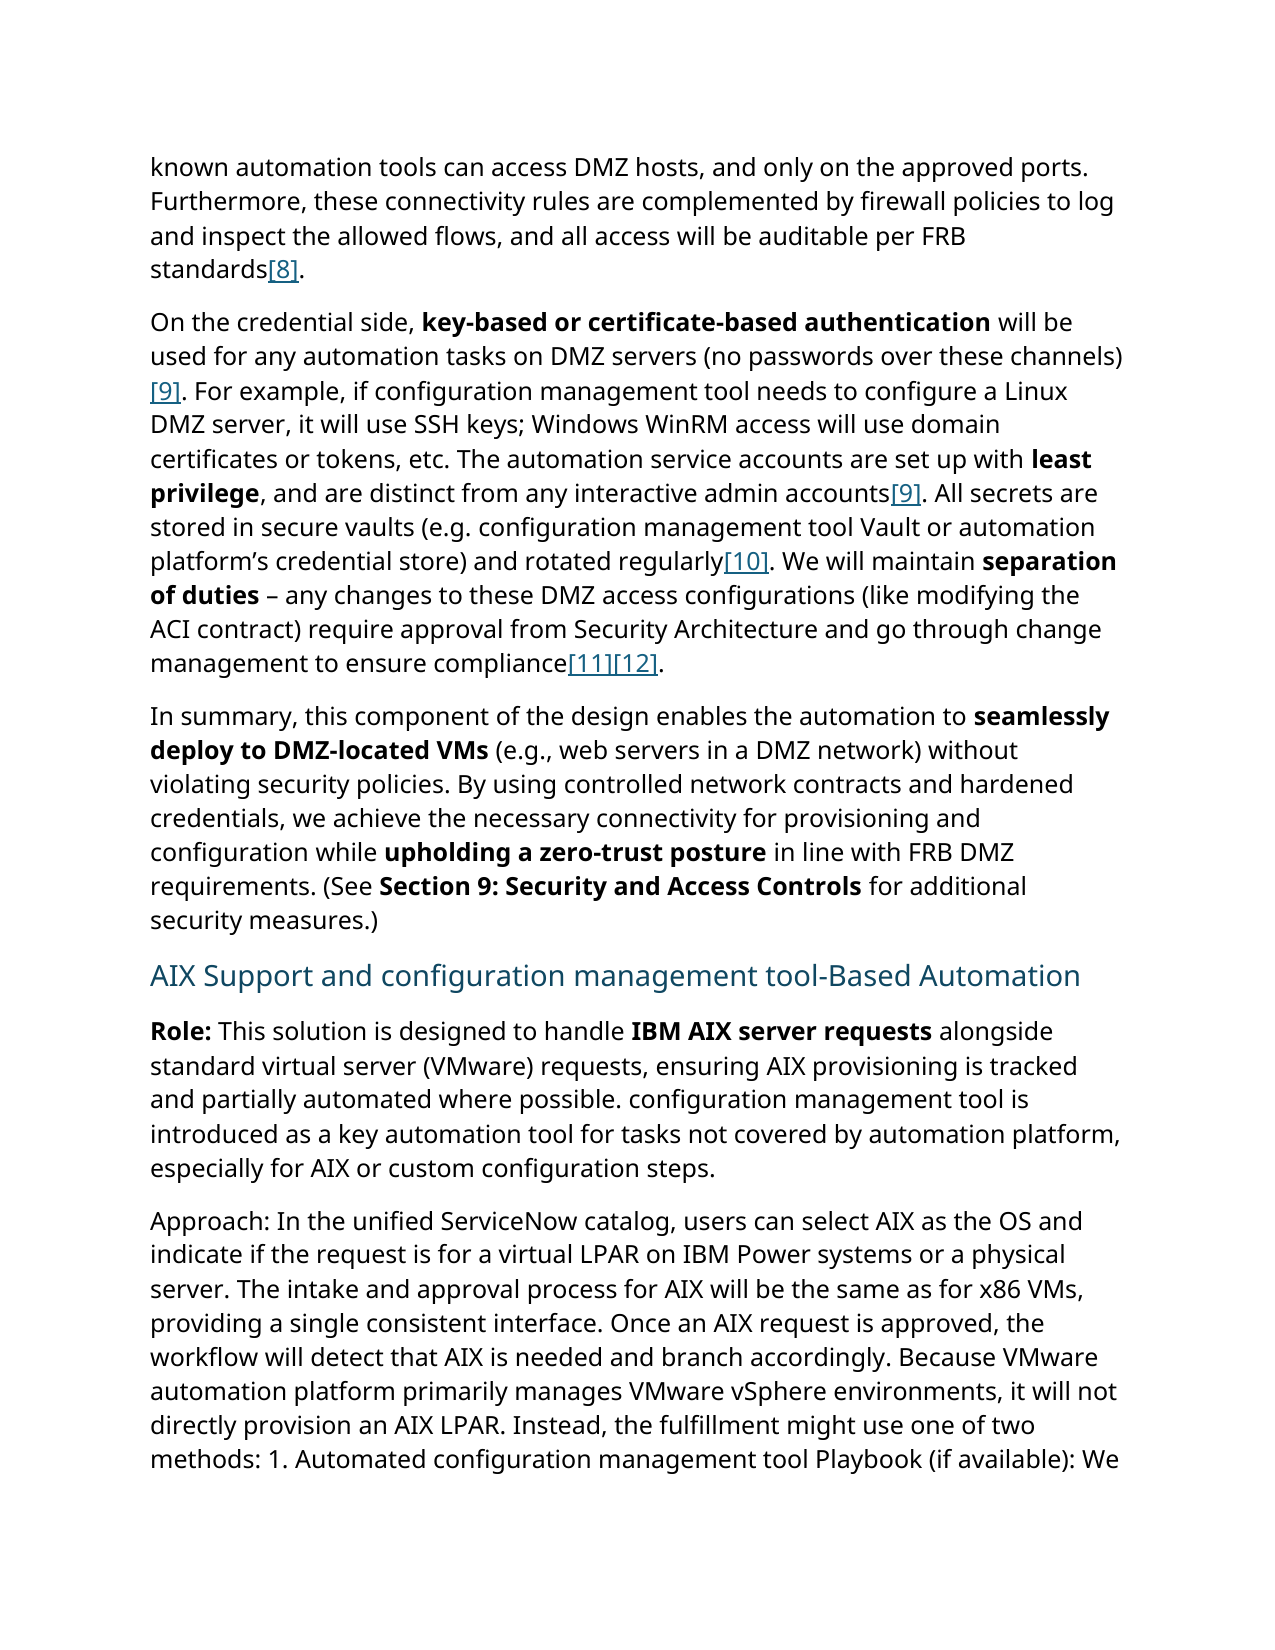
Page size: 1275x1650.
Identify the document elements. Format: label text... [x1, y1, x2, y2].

text In summary, this component of the design enables the automation to seamlessly deploy to DMZ-located VMs (e.g., web servers in a DMZ network) without violating security policies. By using controlled network contracts and hardened credentials, we achieve the necessary connectivity for provisioning and configuration while upholding a zero-trust posture in line with FRB DMZ requirements. (See Section 9: Security and Access Controls for additional security measures.) [150, 698, 1125, 937]
text Role: This solution is designed to handle IBM AIX server requests alongside standard virtual server (VMware) requests, ensuring AIX provisioning is tracked and partially automated where possible. configuration management tool is introduced as a key automation tool for tasks not covered by automation platform, especially for AIX or custom configuration steps. [150, 1014, 1125, 1184]
text On the credential side, key-based or certificate-based authentication will be used for any automation tasks on DMZ servers (no passwords over these channels)[9]. For example, if configuration management tool needs to configure a Linux DMZ server, it will use SSH keys; Windows WinRM access will use domain certificates or tokens, etc. The automation service accounts are set up with least privilege, and are distinct from any interactive admin accounts[9]. All secrets are stored in secure vaults (e.g. configuration management tool Vault or automation platform’s credential store) and rotated regularly[10]. We will maintain separation of duties – any changes to these DMZ access configurations (like modifying the ACI contract) require approval from Security Architecture and go through change management to ensure compliance[11][12]. [150, 305, 1125, 680]
subtitle AIX Support and configuration management tool-Based Automation [150, 956, 1125, 995]
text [150, 1203, 1125, 1476]
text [150, 150, 1125, 286]
